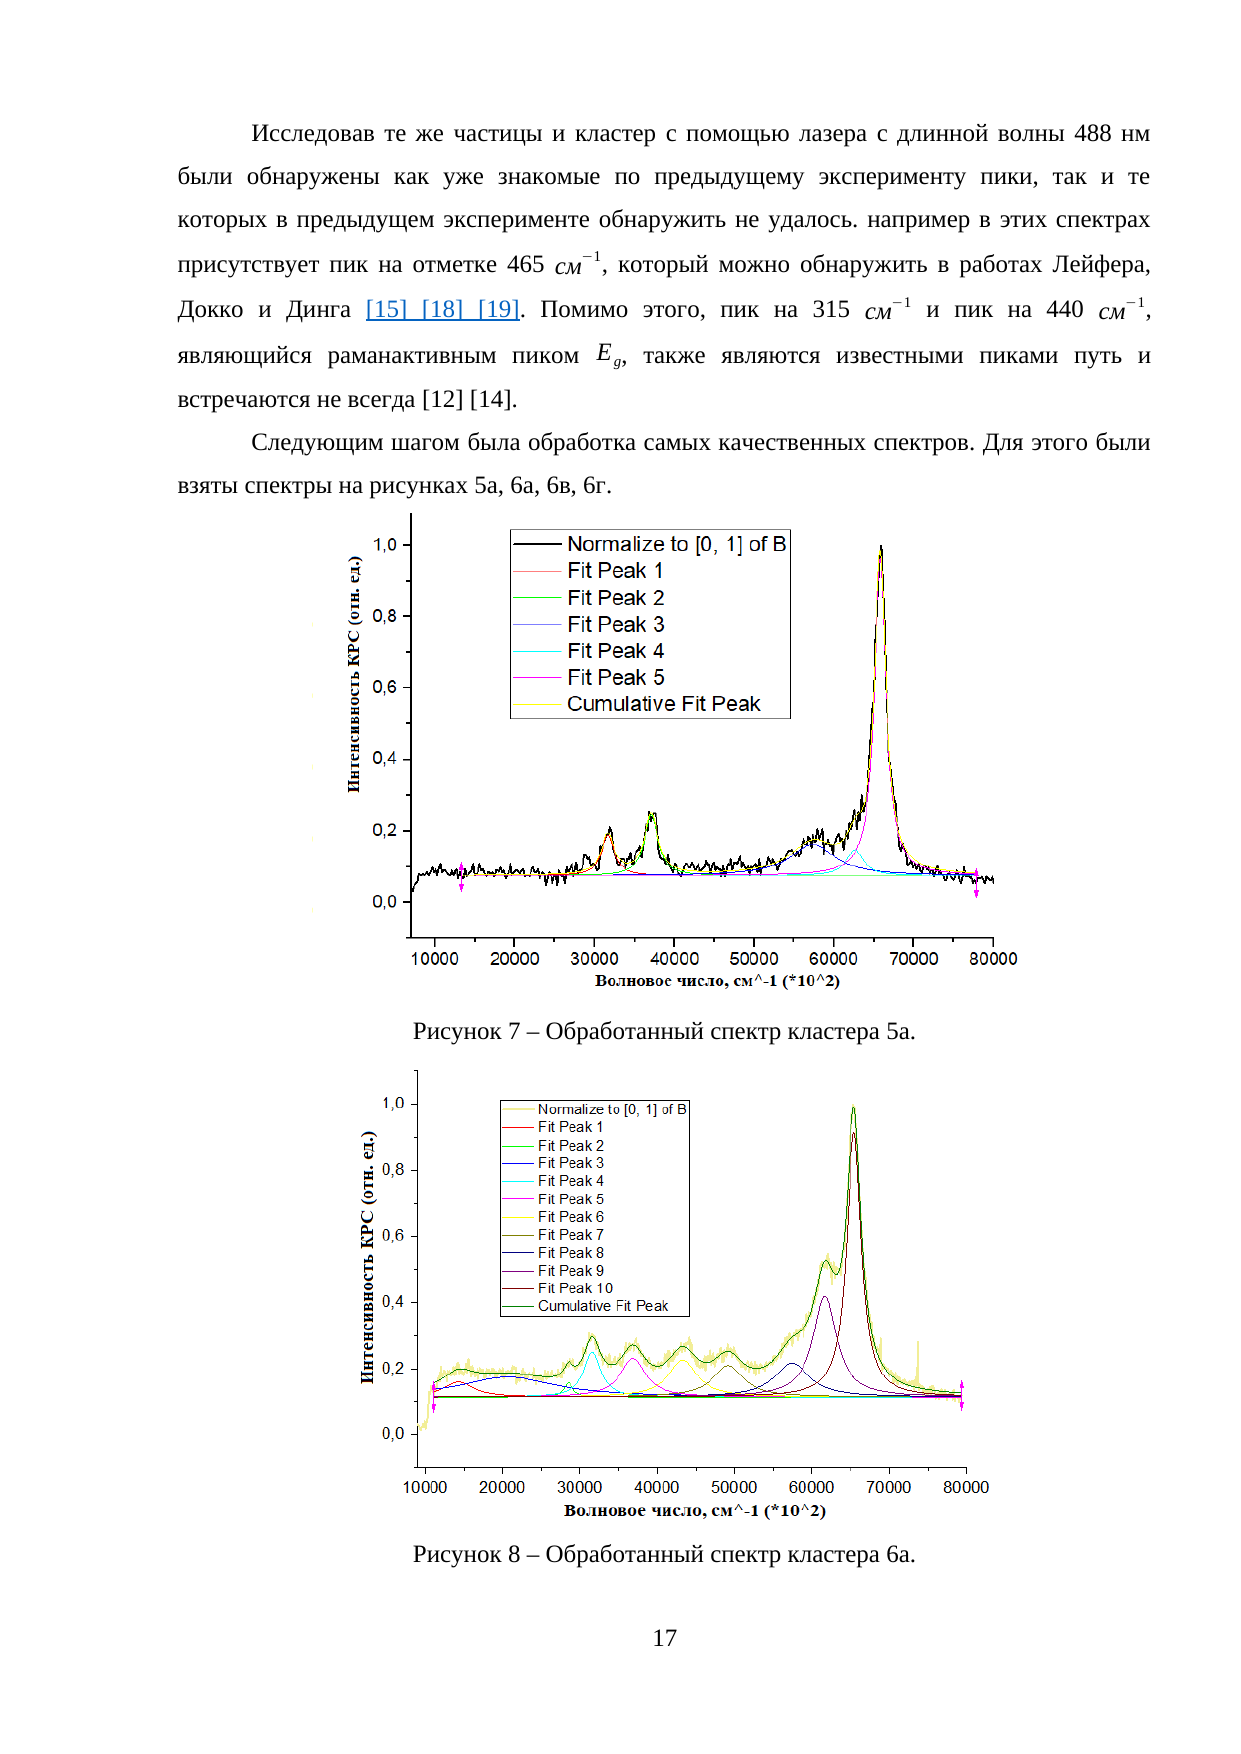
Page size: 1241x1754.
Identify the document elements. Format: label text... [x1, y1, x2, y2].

text Исследовав те же частицы и кластер с помощью лазера с длинной волны 488 нм были обнаружены как уже знакомые по предыдущему эксперименту пики, так и те которых в предыдущем эксперименте обнаружить не удалось. например в этих спектрах присутствует пик на отметке 465 , который можно обнаружить в работах Лейфера, Докко и Динга [15] [18] [19]. Помимо этого, пик на 315 и пик на 440 , являющийся раманактивным пиком , также являются известными пиками путь и встречаются не всегда [12] [14]. [177, 118, 1152, 413]
text Рисунок 8 – Обработанный спектр кластера 6а. [177, 1539, 1152, 1568]
picture [310, 513, 1021, 1002]
text Рисунок 7 – Обработанный спектр кластера 5а. [177, 1016, 1152, 1045]
picture [338, 1063, 990, 1526]
text Следующим шагом была обработка самых качественных спектров. Для этого были взяты спектры на рисунках 5а, 6а, 6в, 6г. [177, 427, 1152, 499]
